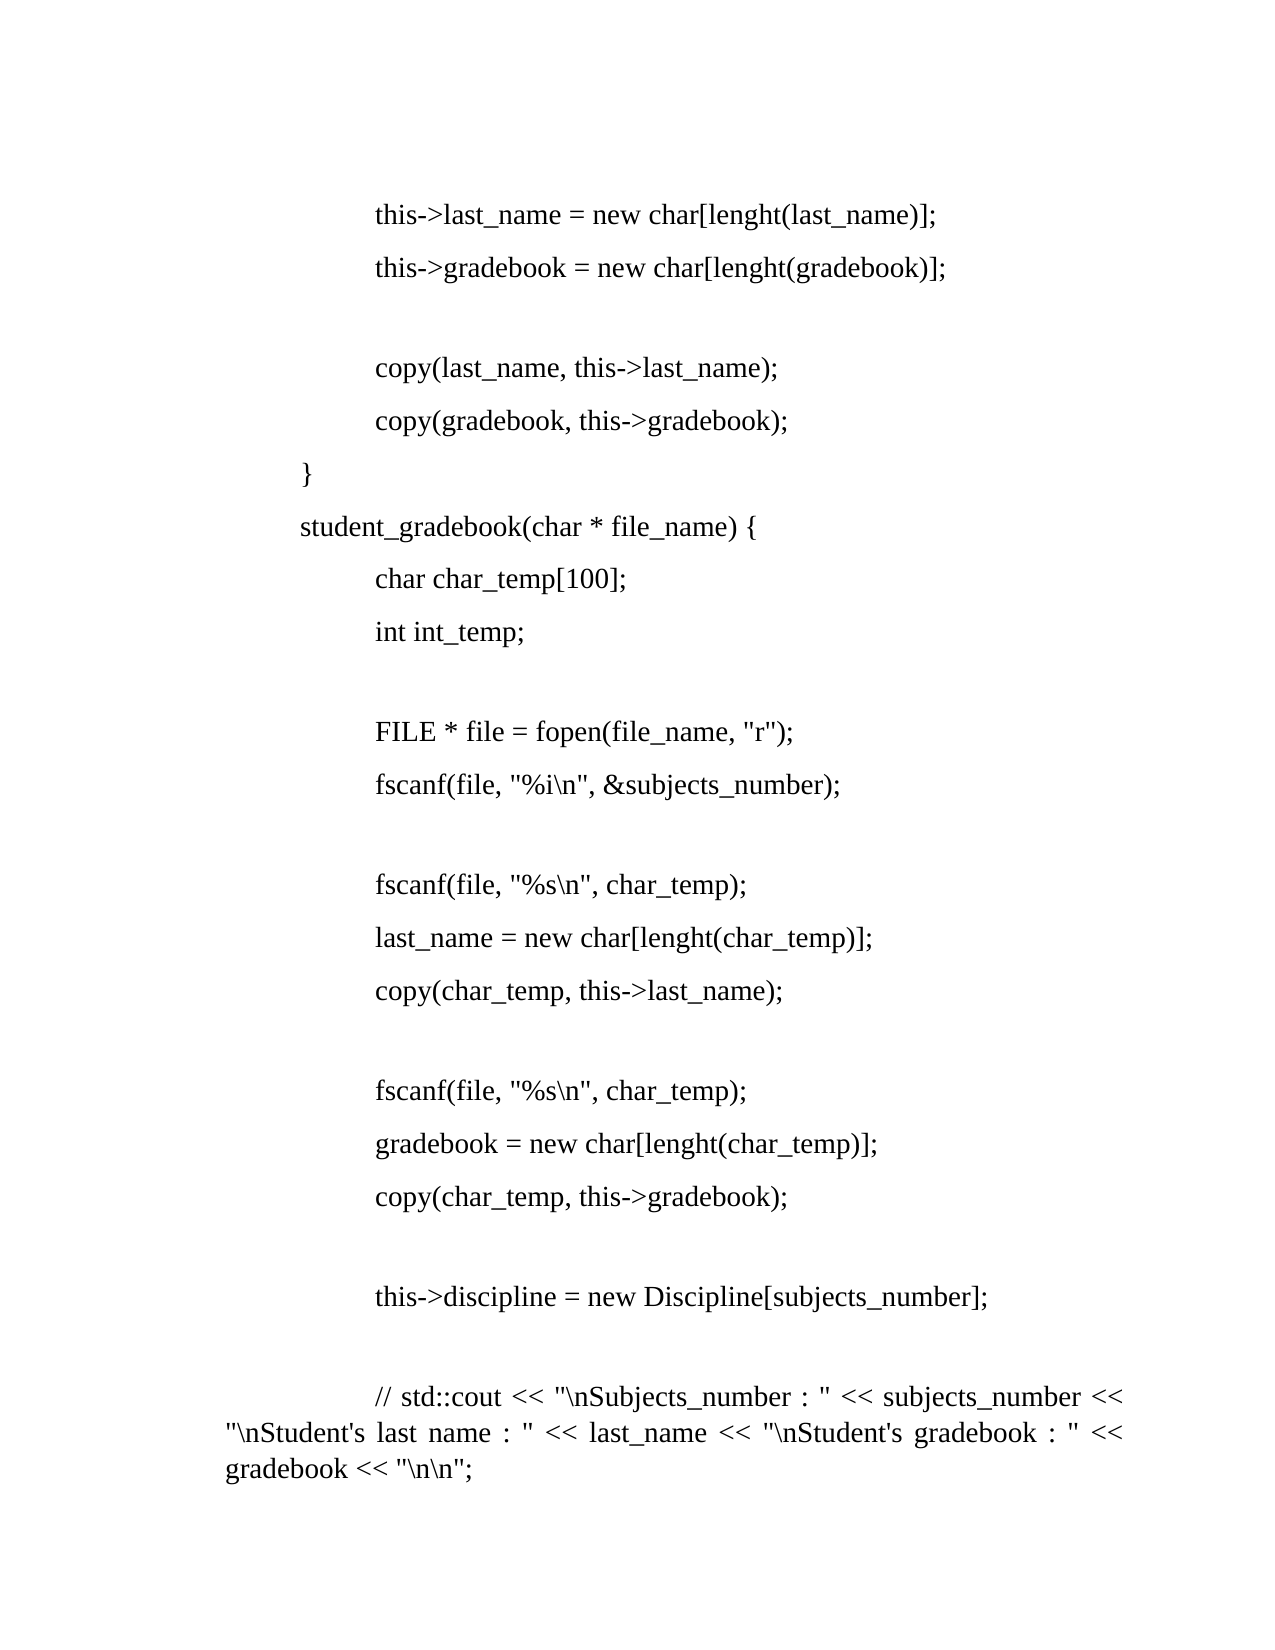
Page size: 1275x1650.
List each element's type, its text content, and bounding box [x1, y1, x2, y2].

text this->discipline = new Discipline[subjects_number]; [225, 1279, 1125, 1312]
text this->gradebook = new char[lenght(gradebook)]; [225, 250, 1125, 284]
text copy(last_name, this->last_name); [225, 350, 1125, 384]
text char char_temp[100]; [225, 561, 1125, 595]
text copy(char_temp, this->gradebook); [225, 1179, 1125, 1212]
text last_name = new char[lenght(char_temp)]; [225, 920, 1125, 954]
text fscanf(file, "%s\n", char_temp); [225, 867, 1125, 901]
text FILE * file = fopen(file_name, "r"); [225, 714, 1125, 748]
text gradebook = new char[lenght(char_temp)]; [225, 1126, 1125, 1159]
text copy(char_temp, this->last_name); [225, 973, 1125, 1006]
text copy(gradebook, this->gradebook); [225, 403, 1125, 437]
text } [225, 456, 1125, 489]
text // std::cout << "\nSubjects_number : " << subjects_number << "\nStudent's last name : " << last_name << "\nStudent's gradebook : " << gradebook << "\n\n"; [225, 1379, 1125, 1485]
text fscanf(file, "%i\n", &subjects_number); [225, 767, 1125, 801]
text student_gradebook(char * file_name) { [225, 509, 1125, 542]
text this->last_name = new char[lenght(last_name)]; [225, 197, 1125, 231]
text int int_temp; [225, 614, 1125, 648]
text fscanf(file, "%s\n", char_temp); [225, 1073, 1125, 1107]
